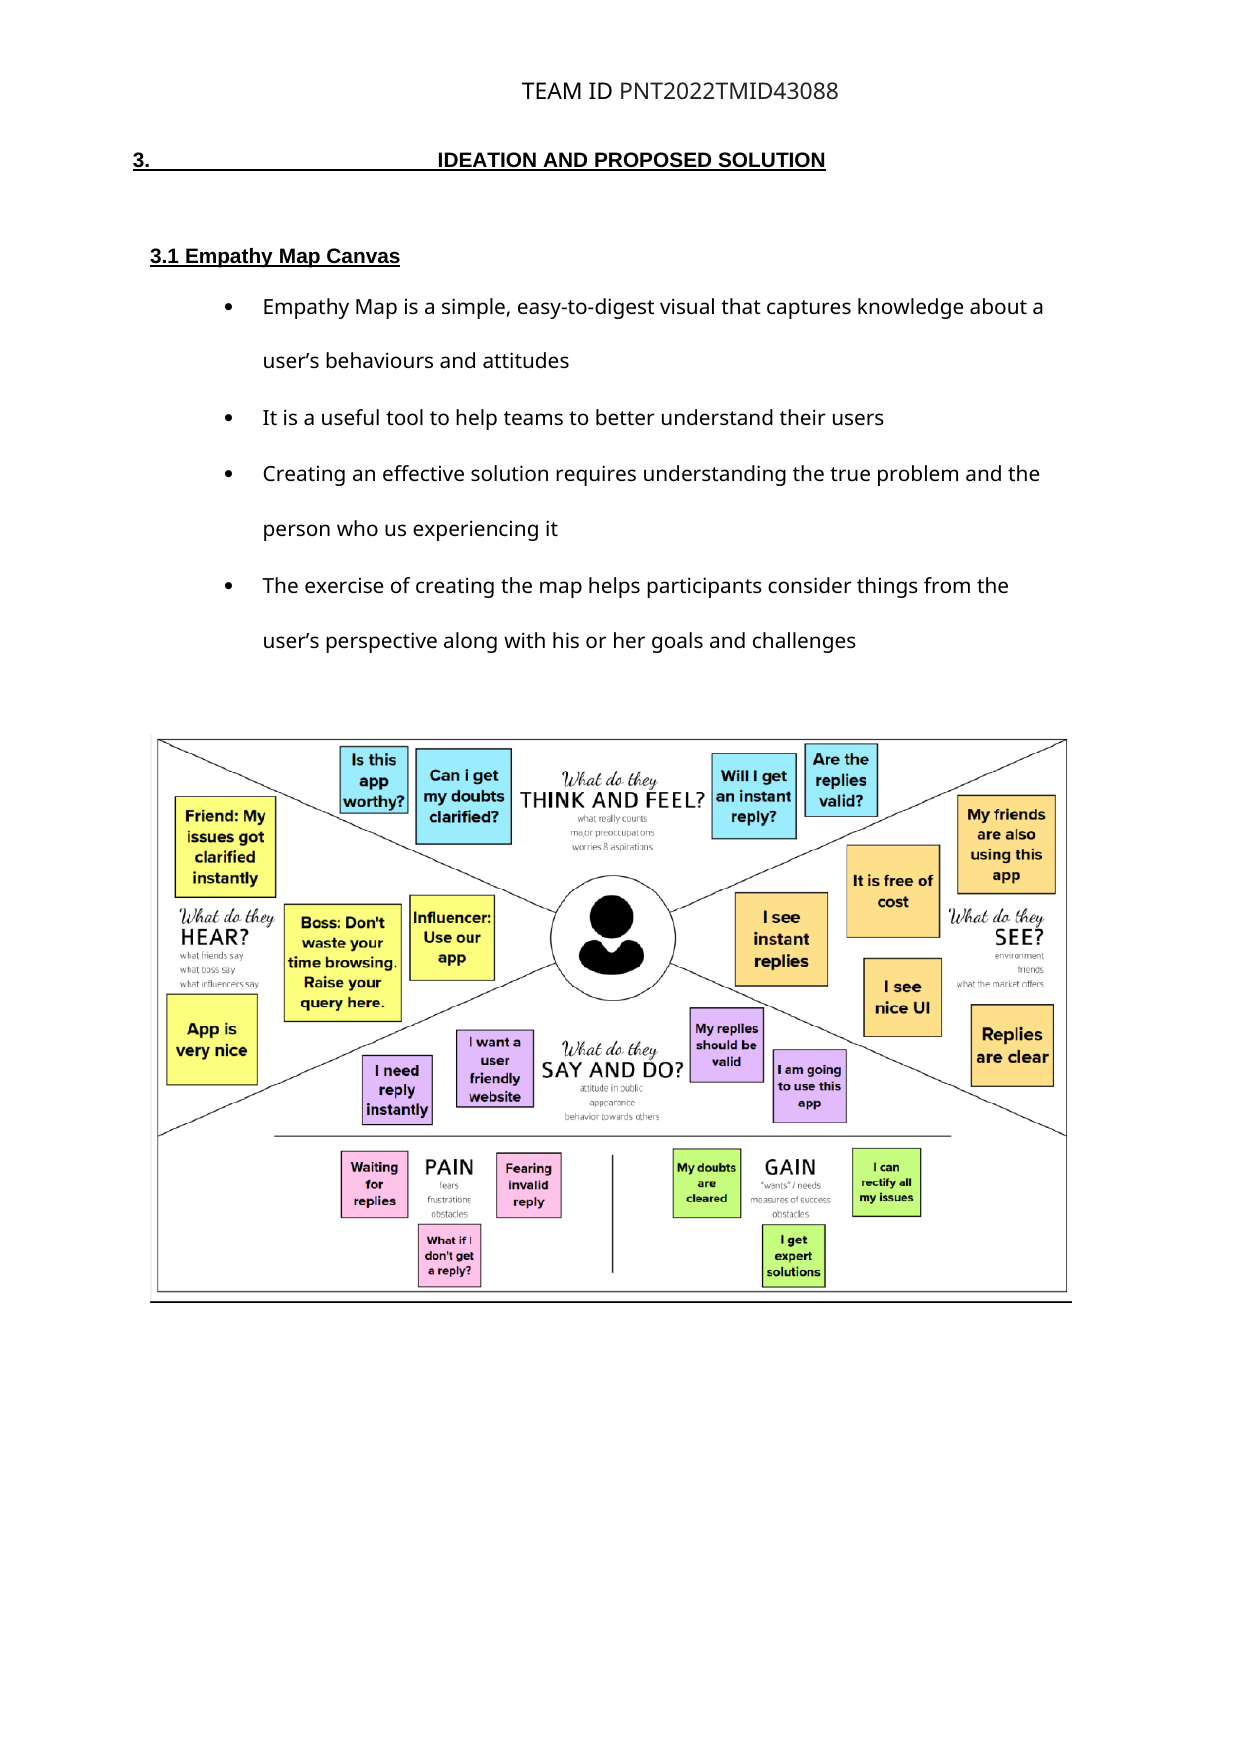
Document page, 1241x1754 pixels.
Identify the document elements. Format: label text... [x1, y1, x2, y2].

picture [150, 734, 1072, 1303]
list The exercise of creating the map helps participants consider things from the user’s perspective along with his or her goals and challenges [225, 571, 1024, 654]
list Empathy Map is a simple, easy-to-digest visual that captures knowledge about a user’s behaviours and attitudes [225, 292, 1065, 375]
list It is a useful tool to help teams to better understand their users [225, 403, 1107, 432]
list Empathy Map Canvas [150, 244, 1107, 268]
subtitle IDEATION AND PROPOSED SOLUTION [133, 148, 1107, 172]
list Creating an effective solution requires understanding the true problem and the person who us experiencing it [225, 459, 1052, 543]
